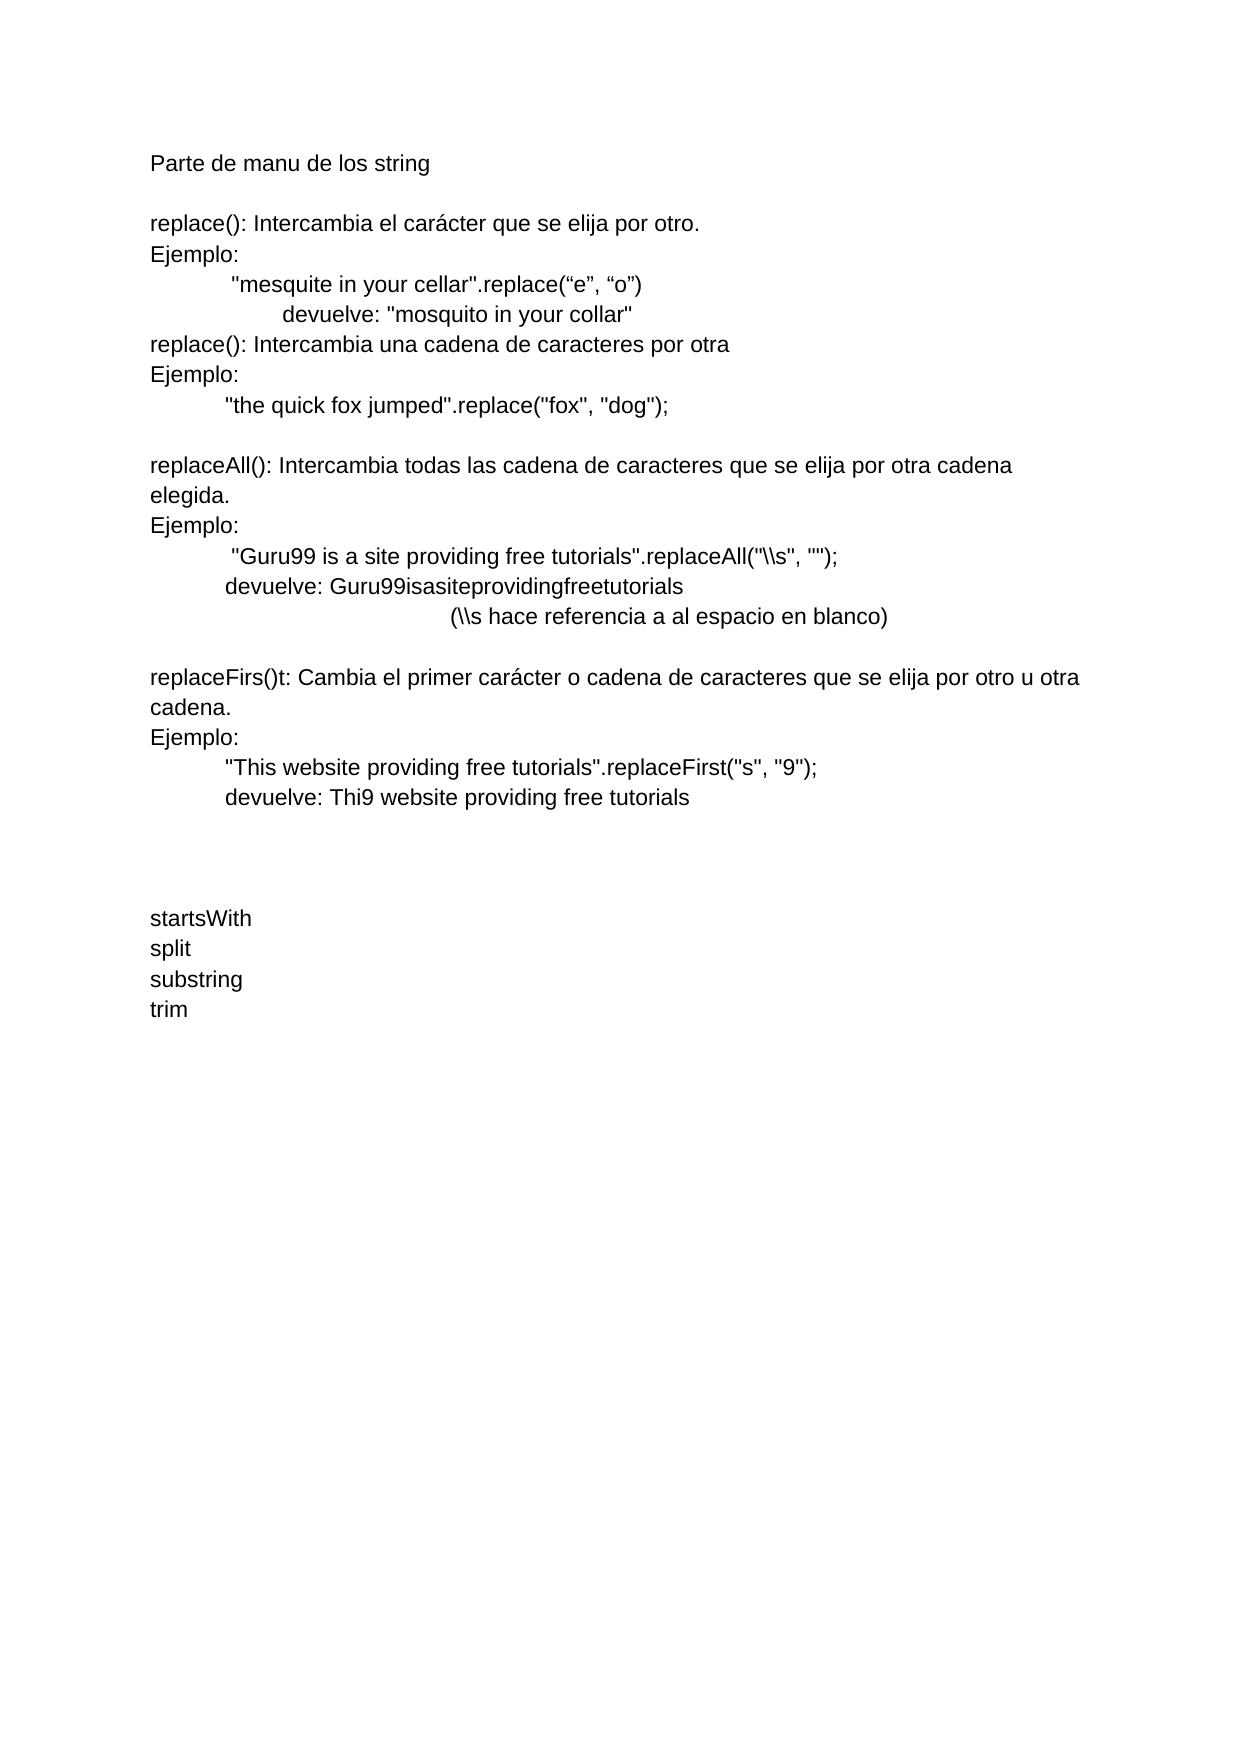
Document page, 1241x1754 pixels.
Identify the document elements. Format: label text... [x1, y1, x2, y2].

text startsWith [150, 905, 1090, 932]
text replace(): Intercambia el carácter que se elija por otro. [150, 210, 1090, 237]
text Ejemplo: [150, 512, 1090, 539]
text Ejemplo: [150, 361, 1090, 388]
text Ejemplo: [150, 724, 1090, 750]
text replace(): Intercambia una cadena de caracteres por otra [150, 331, 1090, 358]
text "Guru99 is a site providing free tutorials".replaceAll("\\s", ""); [150, 543, 1090, 569]
text devuelve: Guru99isasiteprovidingfreetutorials [150, 573, 1090, 599]
text "the quick fox jumped".replace("fox", "dog"); [150, 392, 1090, 418]
text replaceFirs()t: Cambia el primer carácter o cadena de caracteres que se elija por otro u otra cadena. [150, 663, 1090, 720]
text trim [150, 996, 1090, 1022]
text "This website providing free tutorials".replaceFirst("s", "9"); [150, 754, 1090, 781]
text devuelve: "mosquito in your collar" [150, 301, 1090, 327]
text "mesquite in your cellar".replace(“e”, “o”) [150, 271, 1090, 297]
text (\\s hace referencia a al espacio en blanco) [150, 603, 1090, 629]
text Parte de manu de los string [150, 150, 1090, 176]
text split [150, 935, 1090, 962]
text replaceAll(): Intercambia todas las cadena de caracteres que se elija por otra cadena elegida. [150, 452, 1090, 509]
text devuelve: Thi9 website providing free tutorials [150, 784, 1090, 811]
text substring [150, 966, 1090, 992]
text Ejemplo: [150, 241, 1090, 267]
